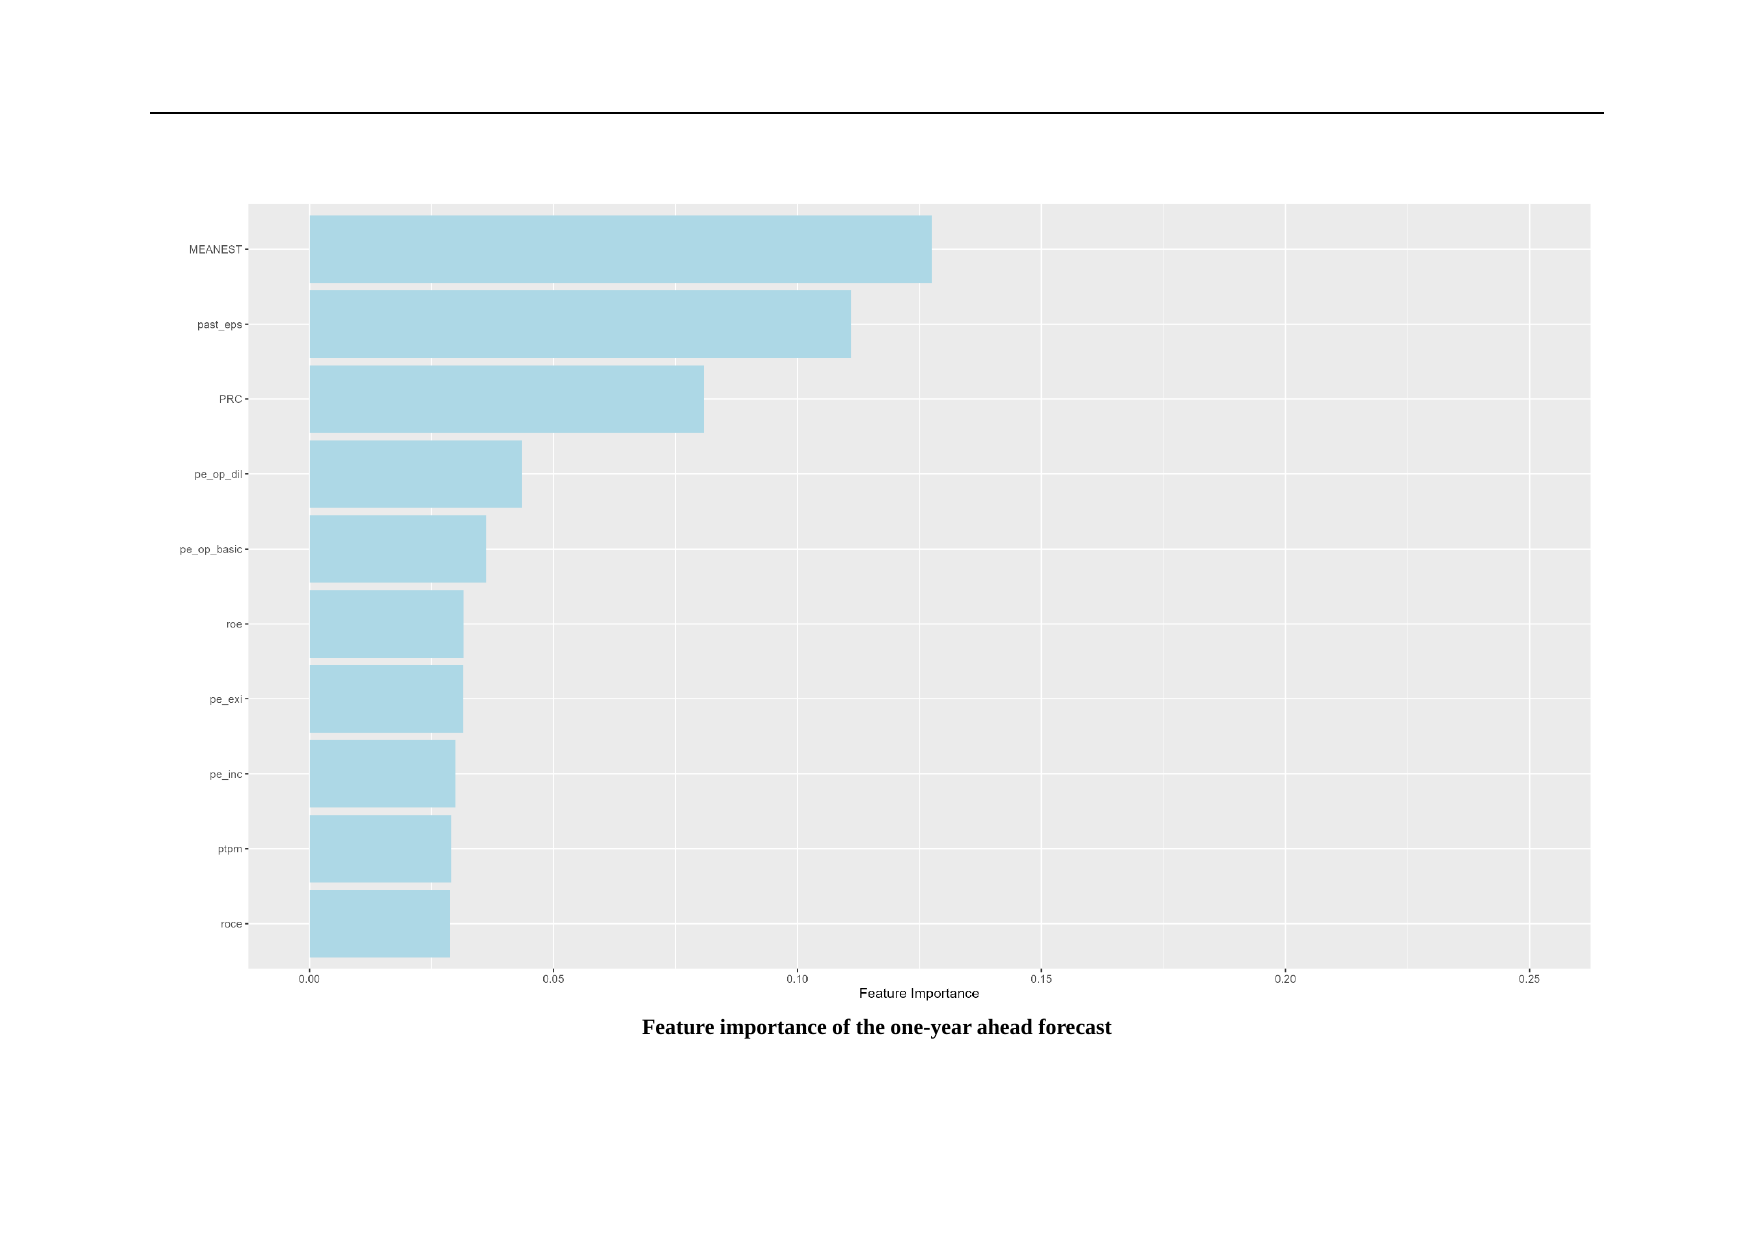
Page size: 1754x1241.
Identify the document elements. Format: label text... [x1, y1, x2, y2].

picture [157, 197, 1597, 1007]
